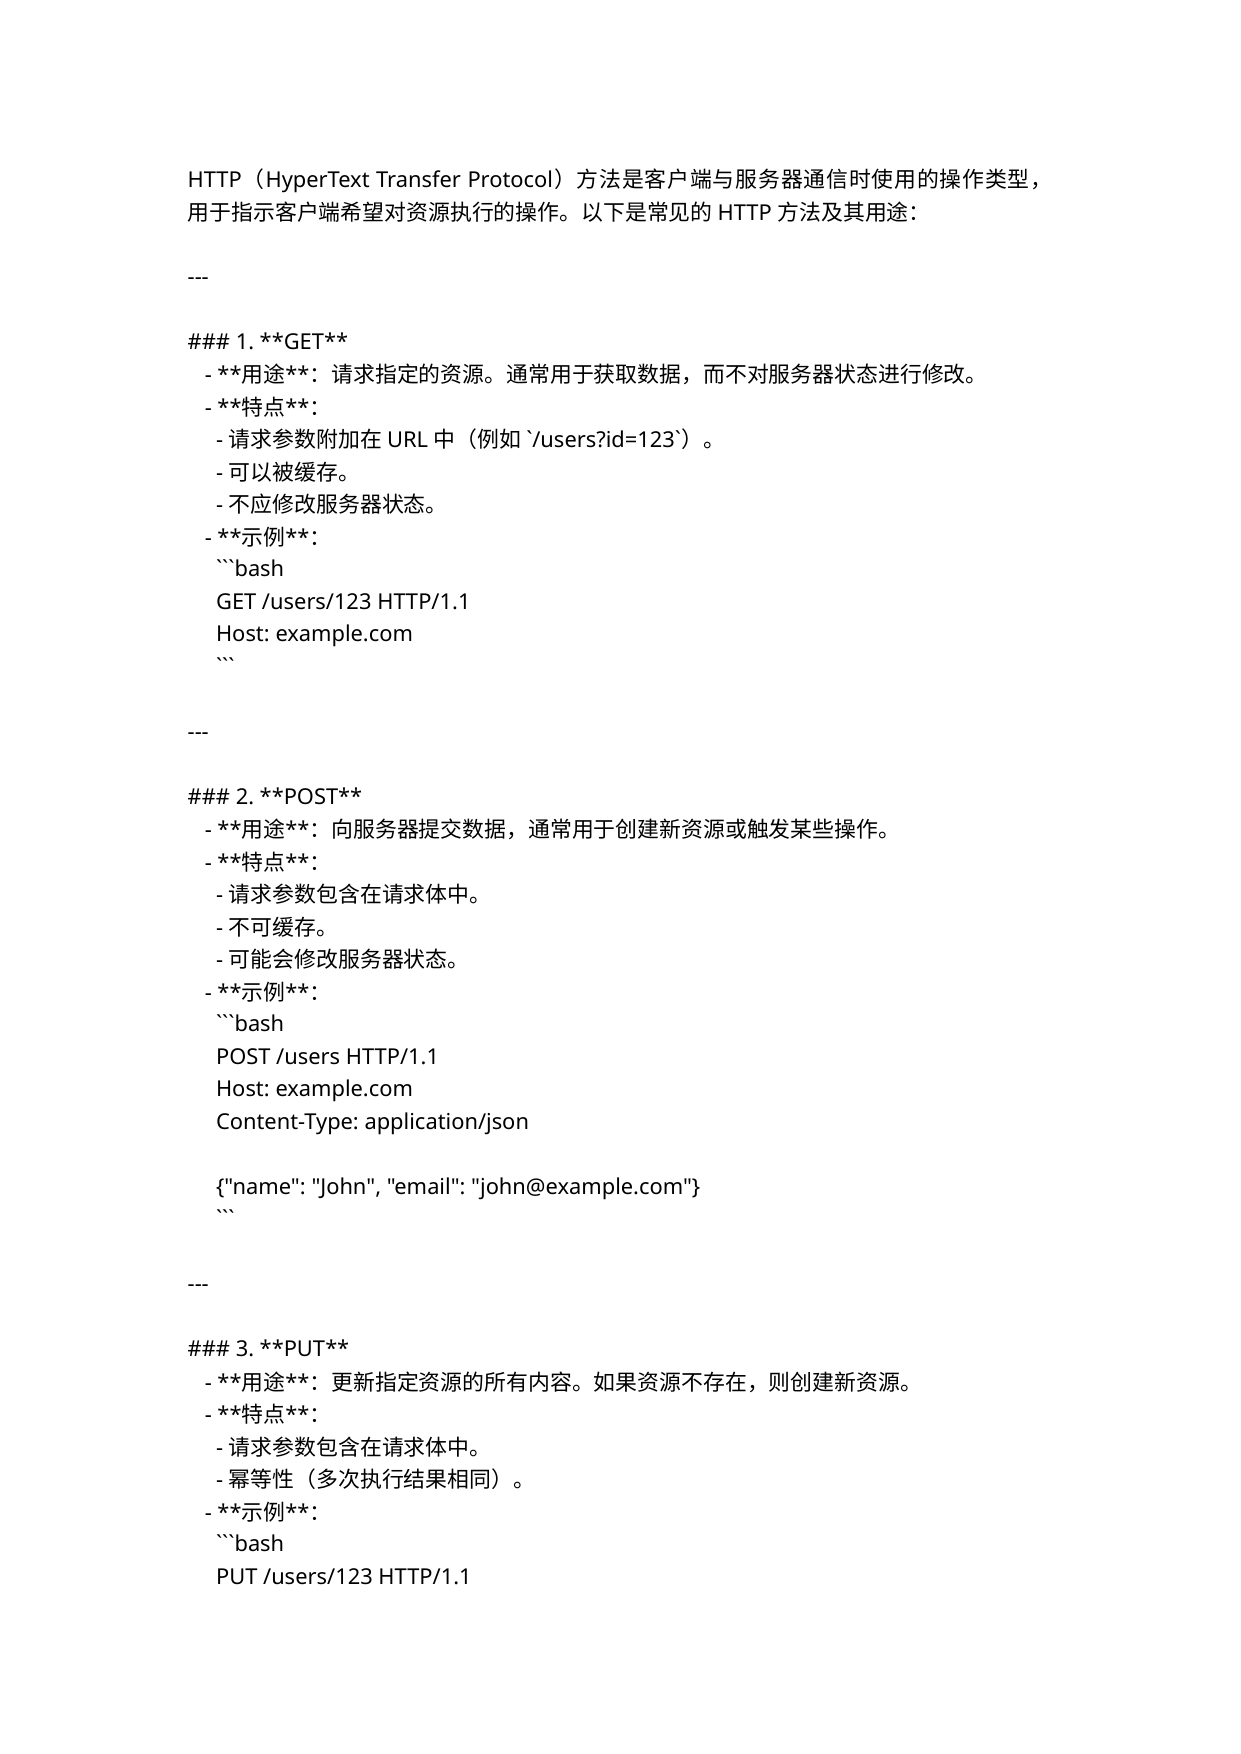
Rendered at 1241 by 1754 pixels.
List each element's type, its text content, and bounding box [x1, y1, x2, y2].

text Host: example.com [187, 1072, 1053, 1104]
text - 不应修改服务器状态。 [187, 487, 1053, 519]
text - 请求参数包含在请求体中。 [187, 877, 1053, 909]
text - **用途**：向服务器提交数据，通常用于创建新资源或触发某些操作。 [187, 812, 1053, 844]
text - **示例**： [187, 519, 1053, 552]
text - **特点**： [187, 389, 1053, 422]
text - 可能会修改服务器状态。 [187, 942, 1053, 974]
text ``` [187, 1202, 1053, 1234]
text PUT /users/123 HTTP/1.1 [187, 1559, 1053, 1592]
text - **示例**： [187, 974, 1053, 1007]
text - 请求参数包含在请求体中。 [187, 1429, 1053, 1462]
text {"name": "John", "email": "john@example.com"} [187, 1169, 1053, 1202]
text ### 1. **GET** [187, 324, 1053, 357]
text --- [187, 259, 1053, 292]
text - 不可缓存。 [187, 909, 1053, 942]
text ```bash [187, 552, 1053, 584]
text --- [187, 714, 1053, 747]
text - **用途**：更新指定资源的所有内容。如果资源不存在，则创建新资源。 [187, 1364, 1053, 1397]
text - 请求参数附加在 URL 中（例如 `/users?id=123`）。 [187, 422, 1053, 454]
text - 可以被缓存。 [187, 454, 1053, 487]
text GET /users/123 HTTP/1.1 [187, 584, 1053, 617]
text - **特点**： [187, 1397, 1053, 1429]
text - **示例**： [187, 1494, 1053, 1527]
text ### 2. **POST** [187, 779, 1053, 812]
text --- [187, 1267, 1053, 1299]
text ```bash [187, 1527, 1053, 1559]
text - **用途**：请求指定的资源。通常用于获取数据，而不对服务器状态进行修改。 [187, 357, 1053, 389]
text - **特点**： [187, 844, 1053, 877]
text ``` [187, 649, 1053, 682]
text ```bash [187, 1007, 1053, 1039]
text Host: example.com [187, 617, 1053, 649]
text POST /users HTTP/1.1 [187, 1039, 1053, 1072]
text HTTP（HyperText Transfer Protocol）方法是客户端与服务器通信时使用的操作类型，用于指示客户端希望对资源执行的操作。以下是常见的 HTTP 方法及其用途： [187, 162, 1053, 227]
text ### 3. **PUT** [187, 1332, 1053, 1364]
text - 幂等性（多次执行结果相同）。 [187, 1462, 1053, 1494]
text Content-Type: application/json [187, 1104, 1053, 1137]
